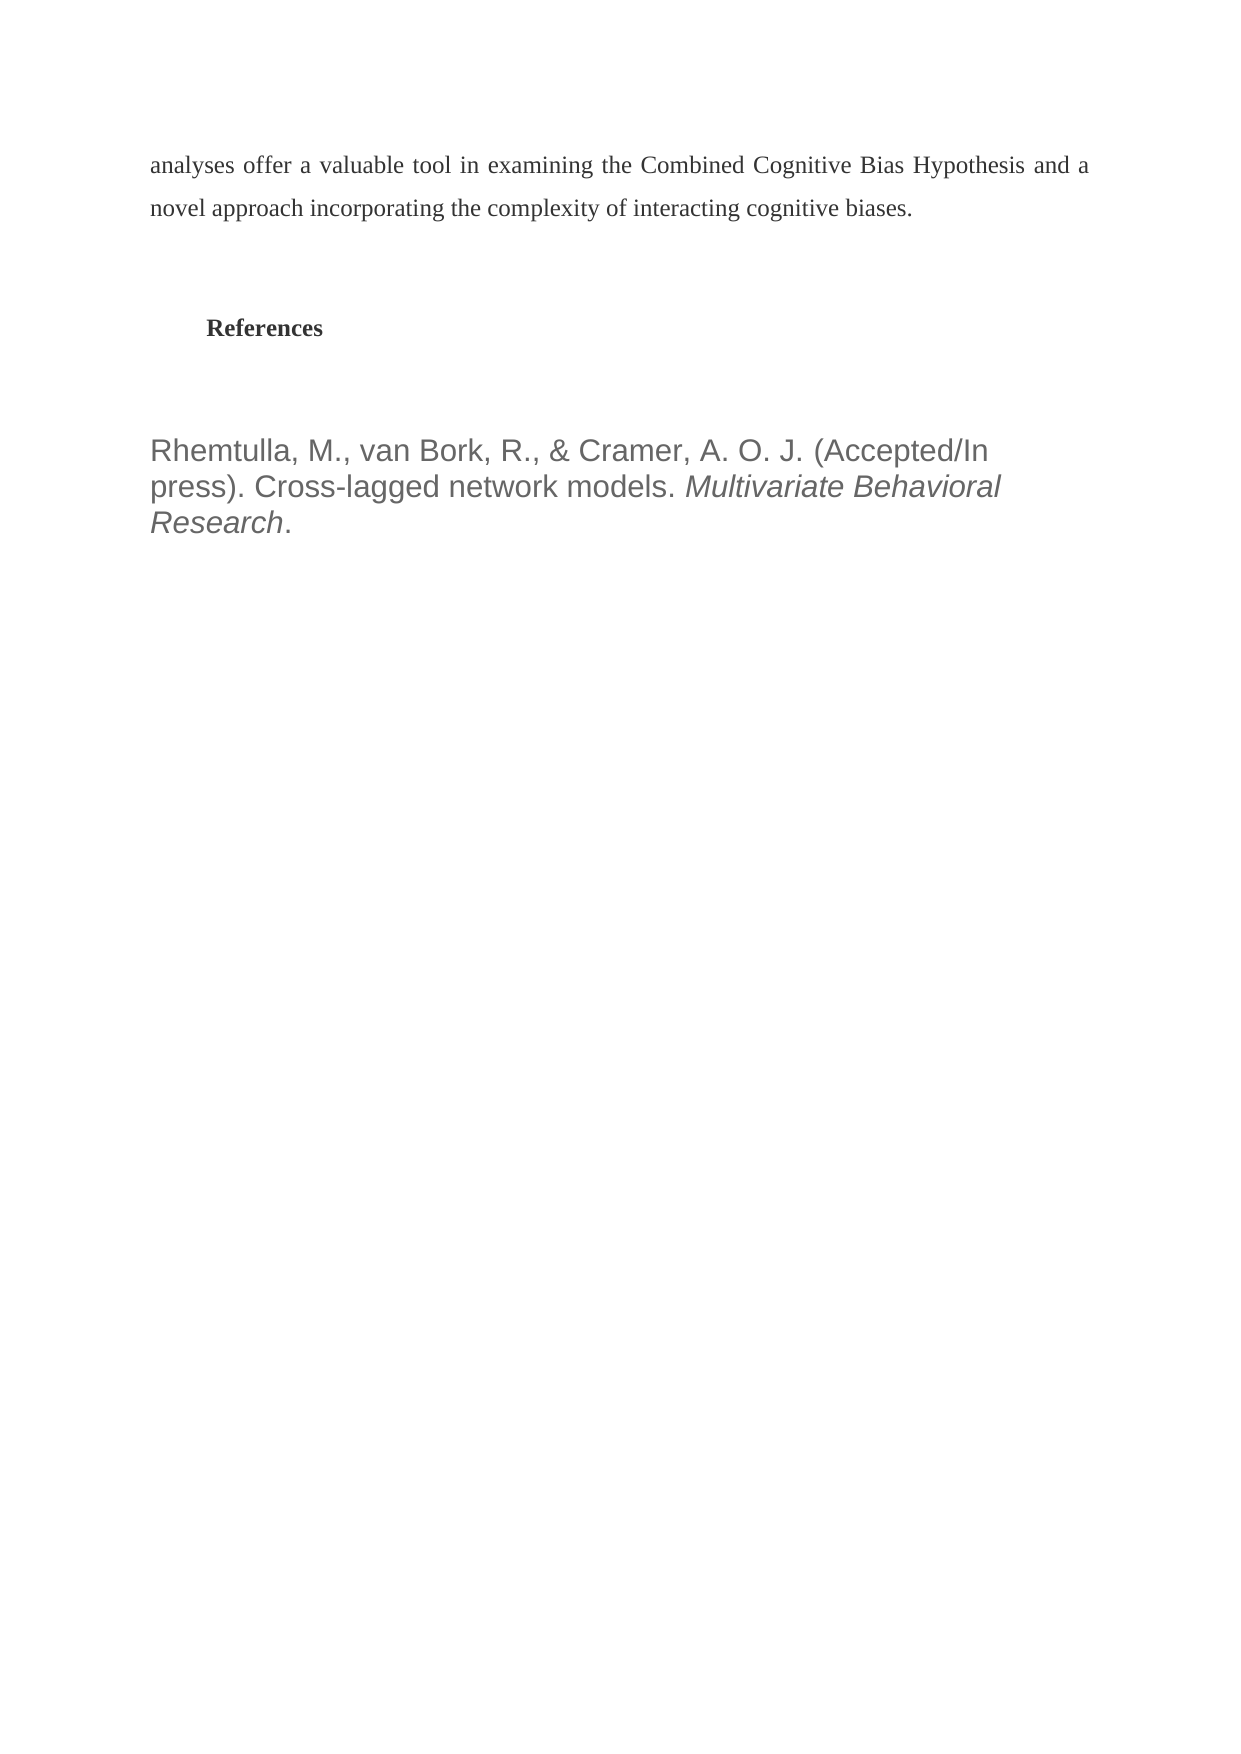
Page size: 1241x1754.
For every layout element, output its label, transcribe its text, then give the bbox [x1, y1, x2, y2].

text Rhemtulla, M., van Bork, R., & Cramer, A. O. J. (Accepted/In press). Cross-lagged network models. Multivariate Behavioral Research. [150, 432, 1090, 540]
text References [150, 313, 1090, 341]
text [150, 150, 1090, 222]
